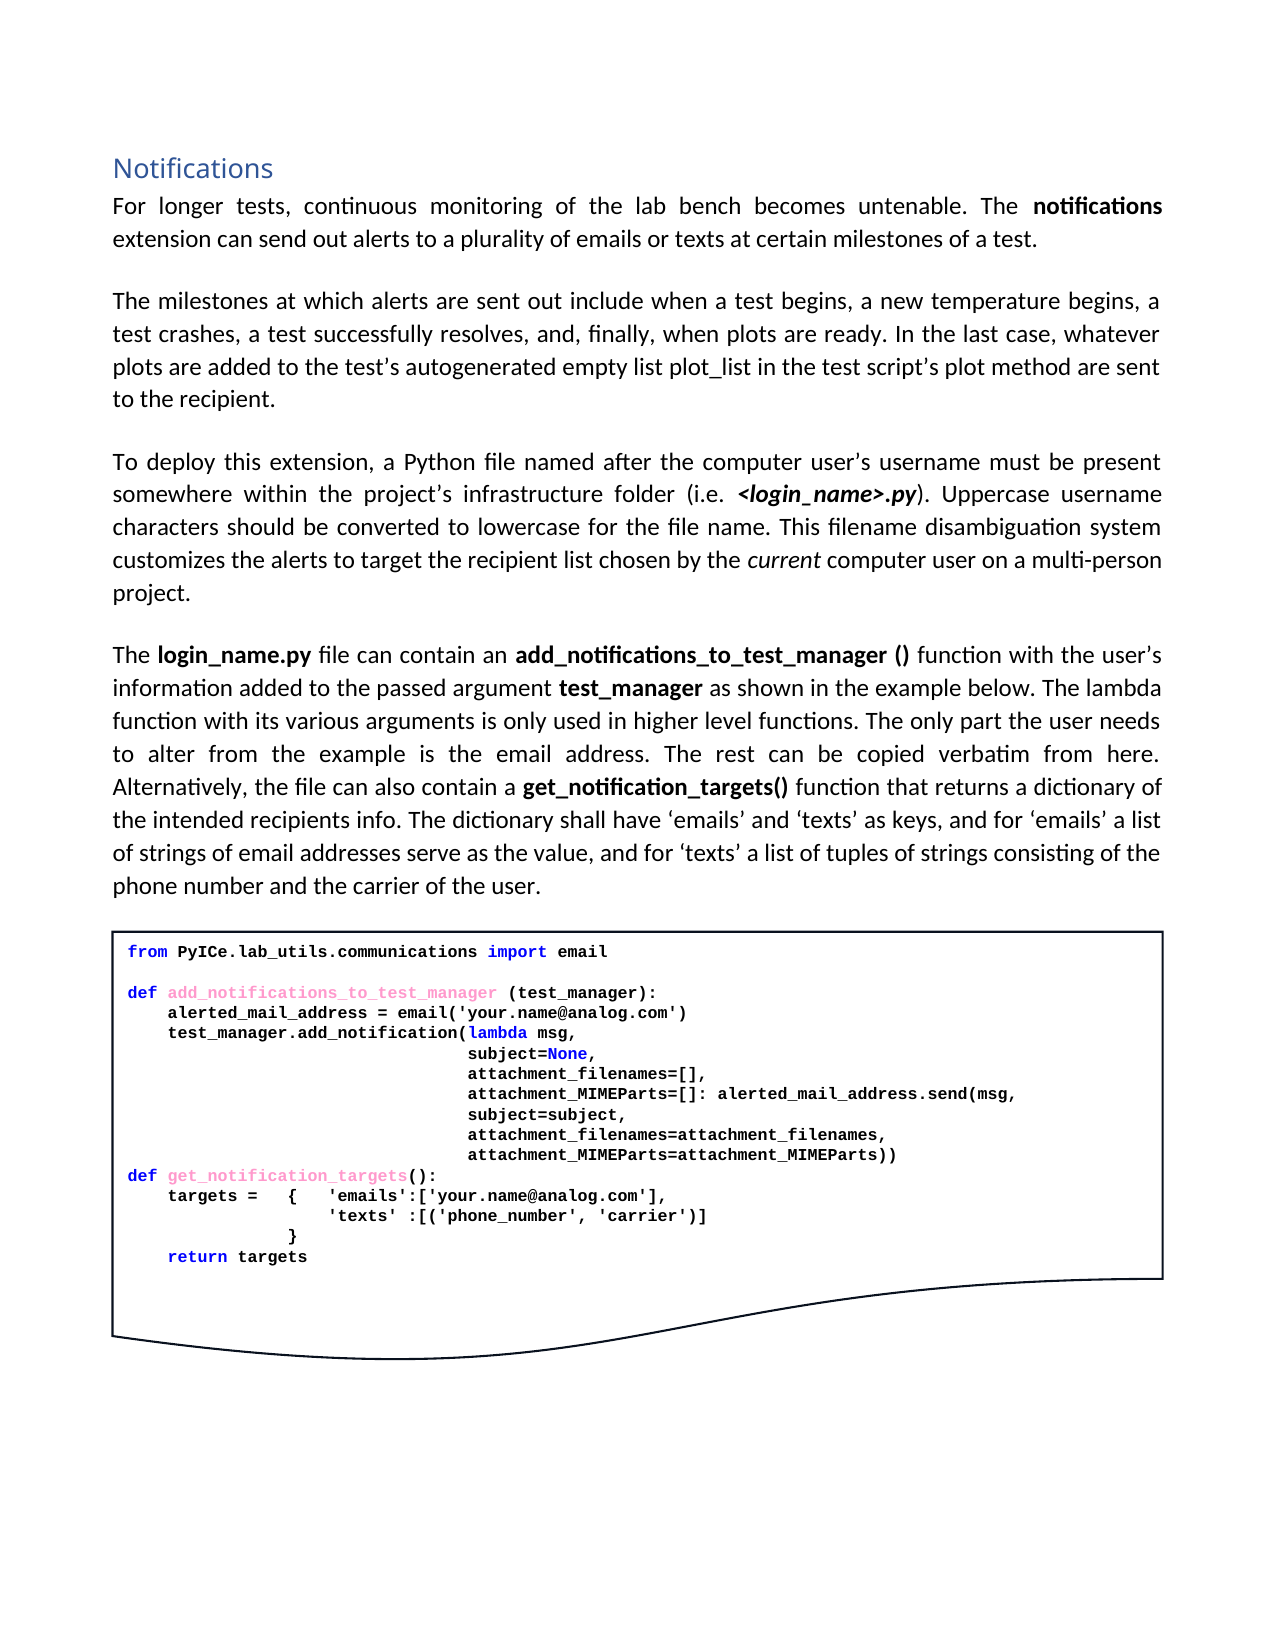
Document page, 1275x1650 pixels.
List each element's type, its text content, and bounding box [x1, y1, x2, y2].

text For longer tests, continuous monitoring of the lab bench becomes untenable. The notifications extension can send out alerts to a plurality of emails or texts at certain milestones of a test. [112, 190, 1162, 253]
text To deploy this extension, a Python file named after the computer user’s username must be present somewhere within the project’s infrastructure folder (i.e. <login_name>.py). Uppercase username characters should be converted to lowercase for the file name. This filename disambiguation system customizes the alerts to target the recipient list chosen by the current computer user on a multi-person project. [112, 446, 1162, 608]
subtitle Notifications [112, 150, 1162, 187]
text The login_name.py file can contain an add_notifications_to_test_manager () function with the user’s information added to the passed argument test_manager as shown in the example below. The lambda function with its various arguments is only used in higher level functions. The only part the user needs to alter from the example is the email address. The rest can be copied verbatim from here. Alternatively, the file can also contain a get_notification_targets() function that returns a dictionary of the intended recipients info. The dictionary shall have ‘emails’ and ‘texts’ as keys, and for ‘emails’ a list of strings of email addresses serve as the value, and for ‘texts’ a list of tuples of strings consisting of the phone number and the carrier of the user. [112, 639, 1162, 900]
text The milestones at which alerts are sent out include when a test begins, a new temperature begins, a test crashes, a test successfully resolves, and, finally, when plots are ready. In the last case, whatever plots are added to the test’s autogenerated empty list plot_list in the test script’s plot method are sent to the recipient. [112, 285, 1162, 414]
